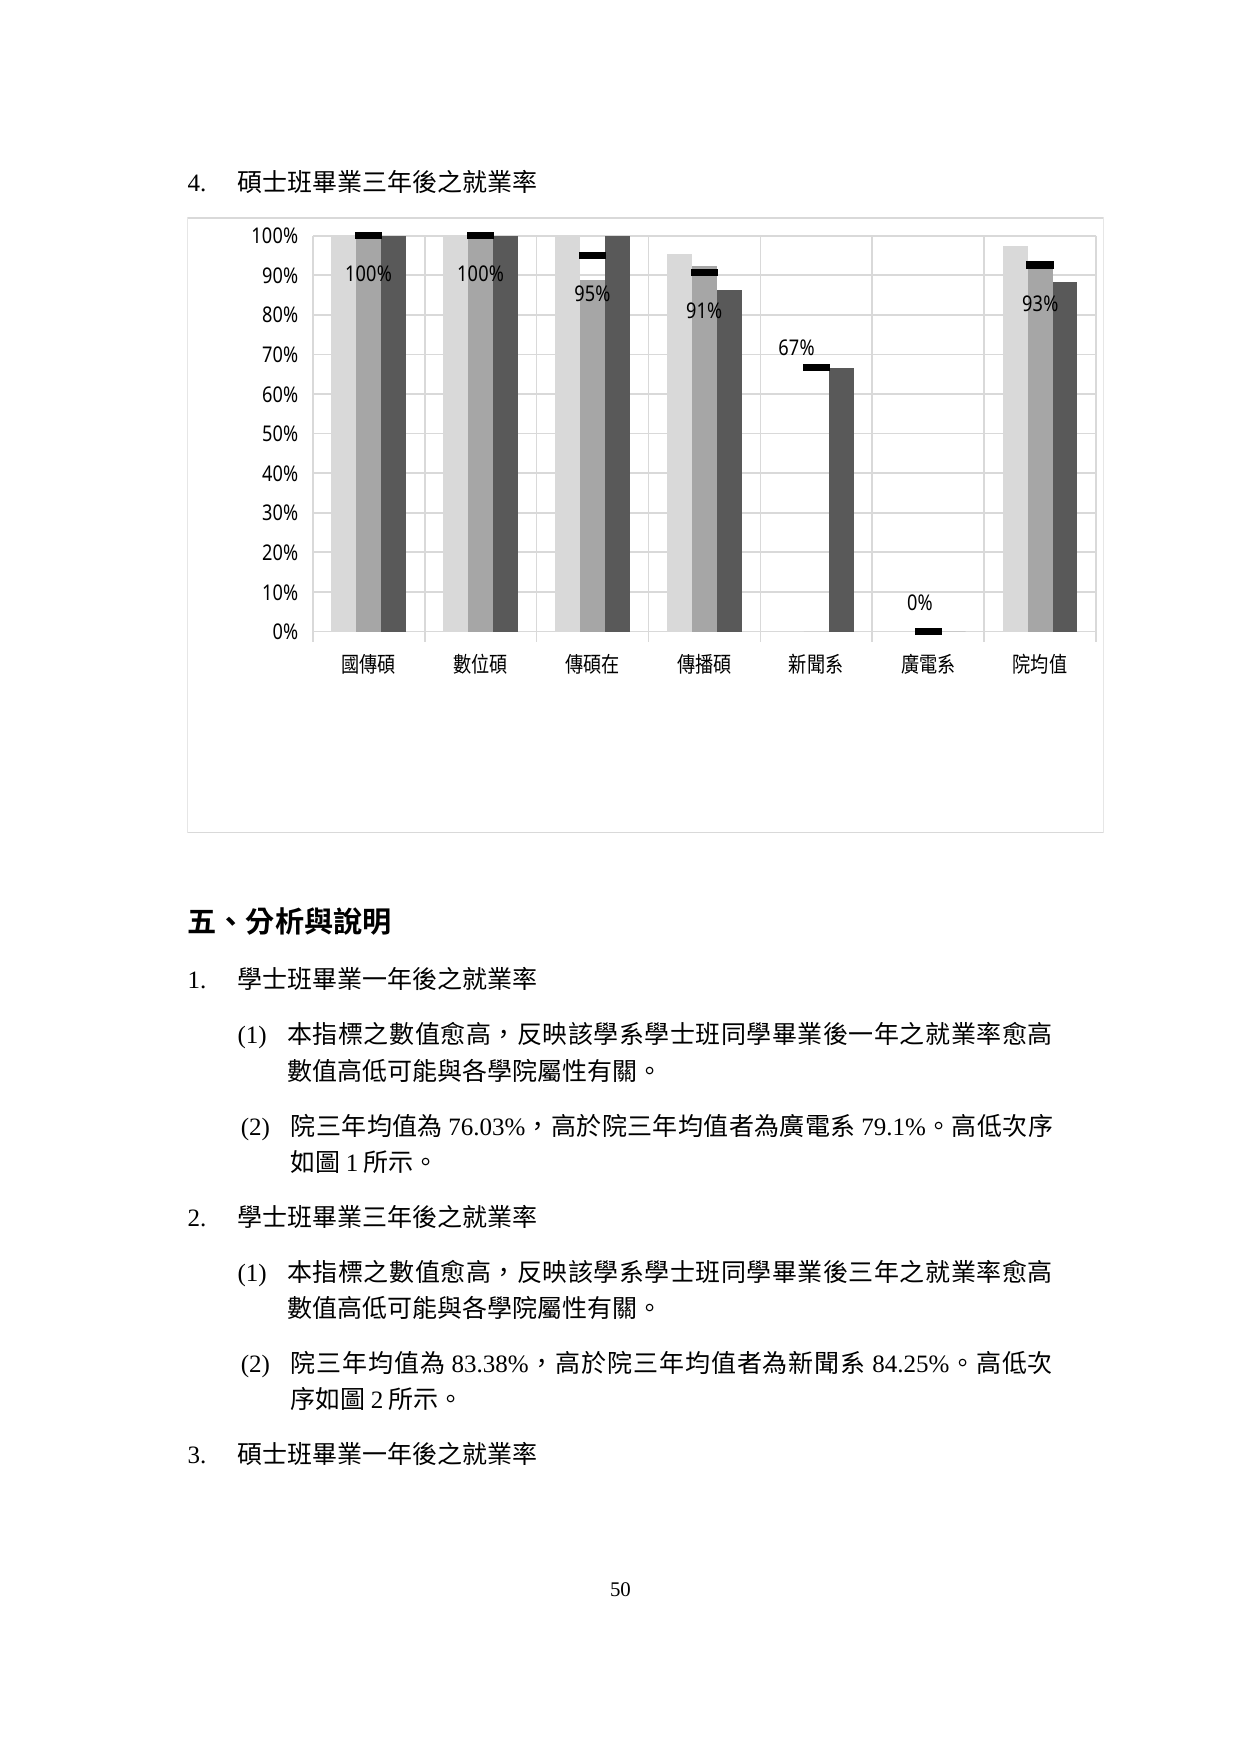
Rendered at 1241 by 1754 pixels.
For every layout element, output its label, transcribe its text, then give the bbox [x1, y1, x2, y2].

list 本指標之數值愈高，反映該學系學士班同學畢業後三年之就業率愈高，數值高低可能與各學院屬性有關。 [237, 1252, 1053, 1325]
list 碩士班畢業一年後之就業率 [187, 1435, 1053, 1471]
list 學士班畢業一年後之就業率 [187, 960, 1053, 996]
list 碩士班畢業三年後之就業率 [187, 163, 1053, 199]
list 本指標之數值愈高，反映該學系學士班同學畢業後一年之就業率愈高，數值高低可能與各學院屬性有關。 [237, 1015, 1053, 1087]
list 院三年均值為83.38%，高於院三年均值者為新聞系84.25%。高低次序如圖2所示。 [241, 1343, 1053, 1416]
list 學士班畢業三年後之就業率 [187, 1197, 1053, 1233]
subtitle 五、分析與說明 [187, 899, 1053, 941]
list 院三年均值為76.03%，高於院三年均值者為廣電系79.1%。高低次序如圖1所示。 [241, 1106, 1053, 1178]
